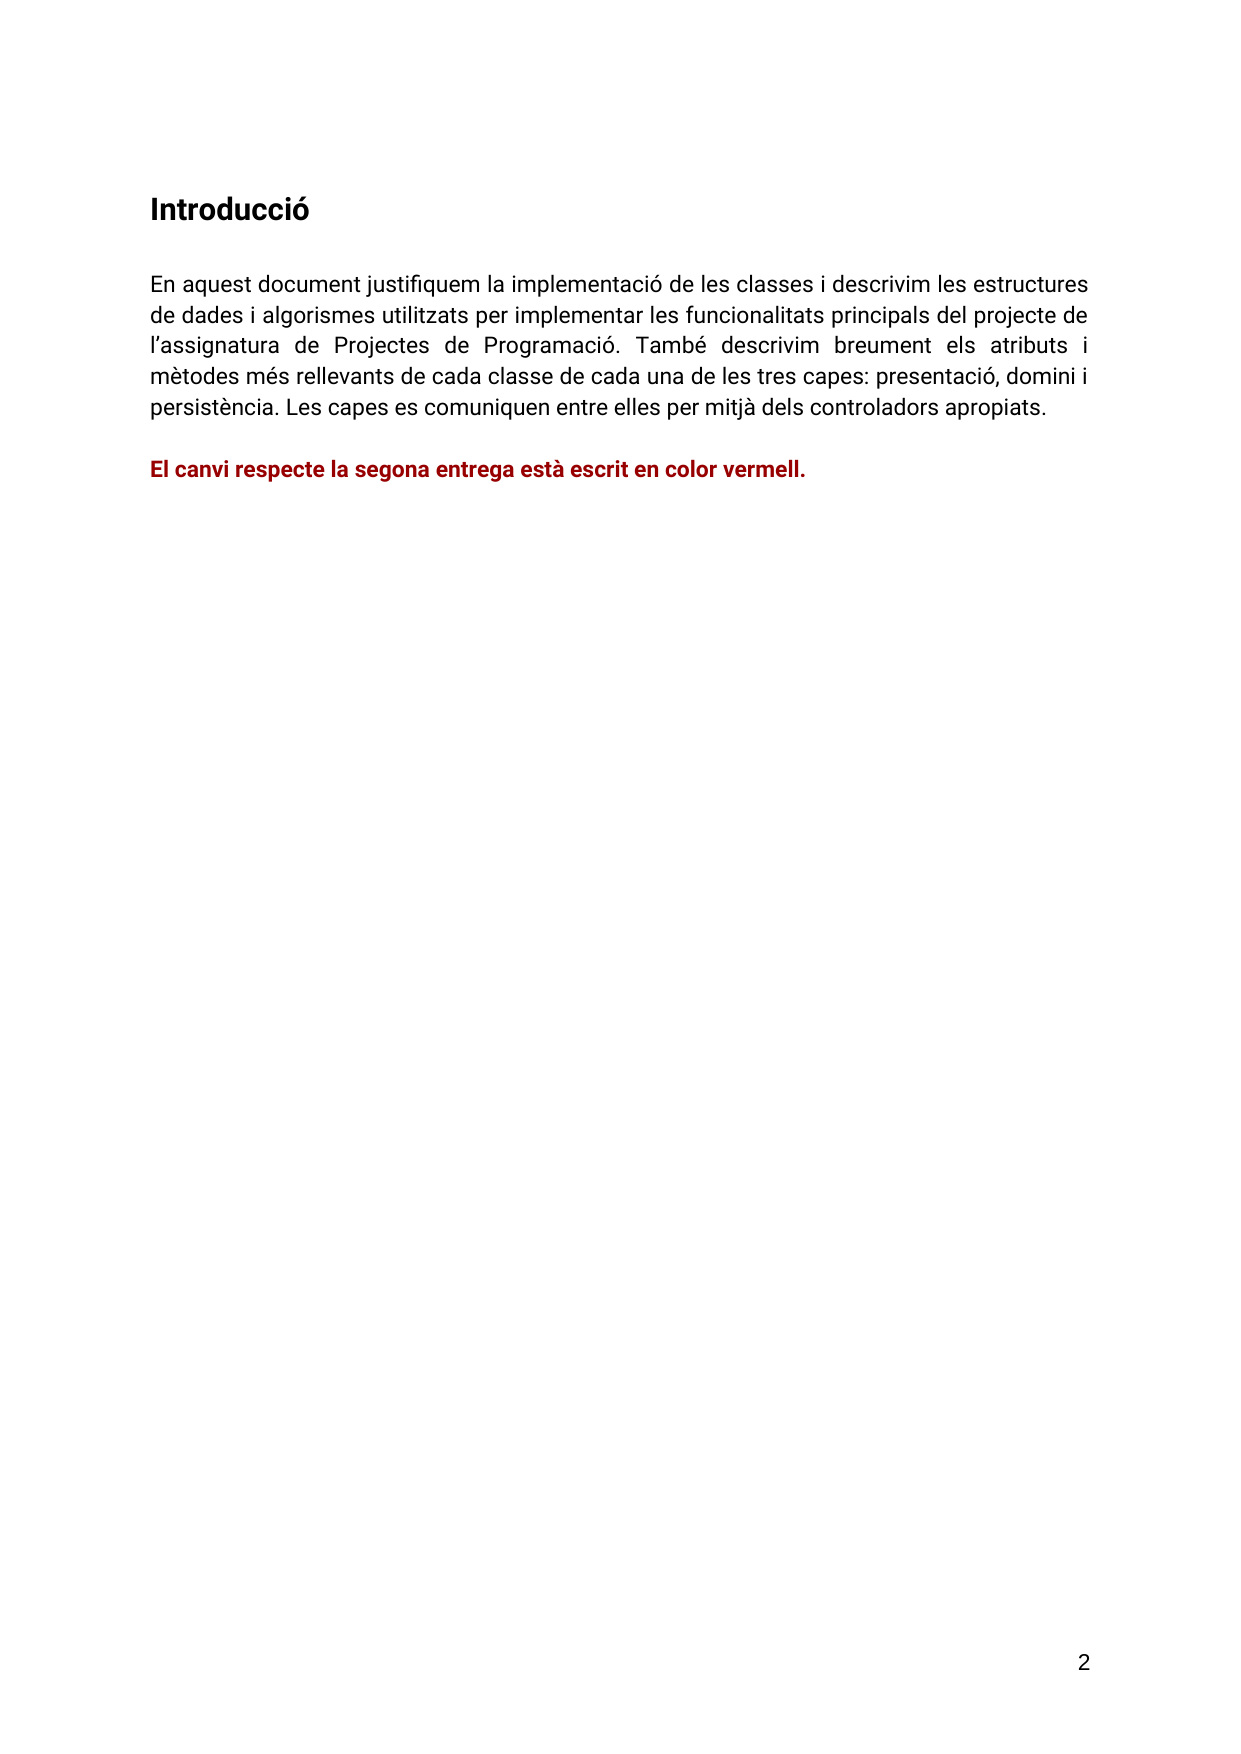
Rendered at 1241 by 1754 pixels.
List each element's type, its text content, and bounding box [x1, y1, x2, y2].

text El canvi respecte la segona entrega està escrit en color vermell. [150, 456, 1090, 483]
text En aquest document justifiquem la implementació de les classes i descrivim les estructures de dades i algorismes utilitzats per implementar les funcionalitats principals del projecte de l’assignatura de Projectes de Programació. També descrivim breument els atributs i mètodes més rellevants de cada classe de cada una de les tres capes: presentació, domini i persistència. Les capes es comuniquen entre elles per mitjà dels controladors apropiats. [150, 271, 1090, 421]
subtitle Introducció [150, 192, 1090, 228]
